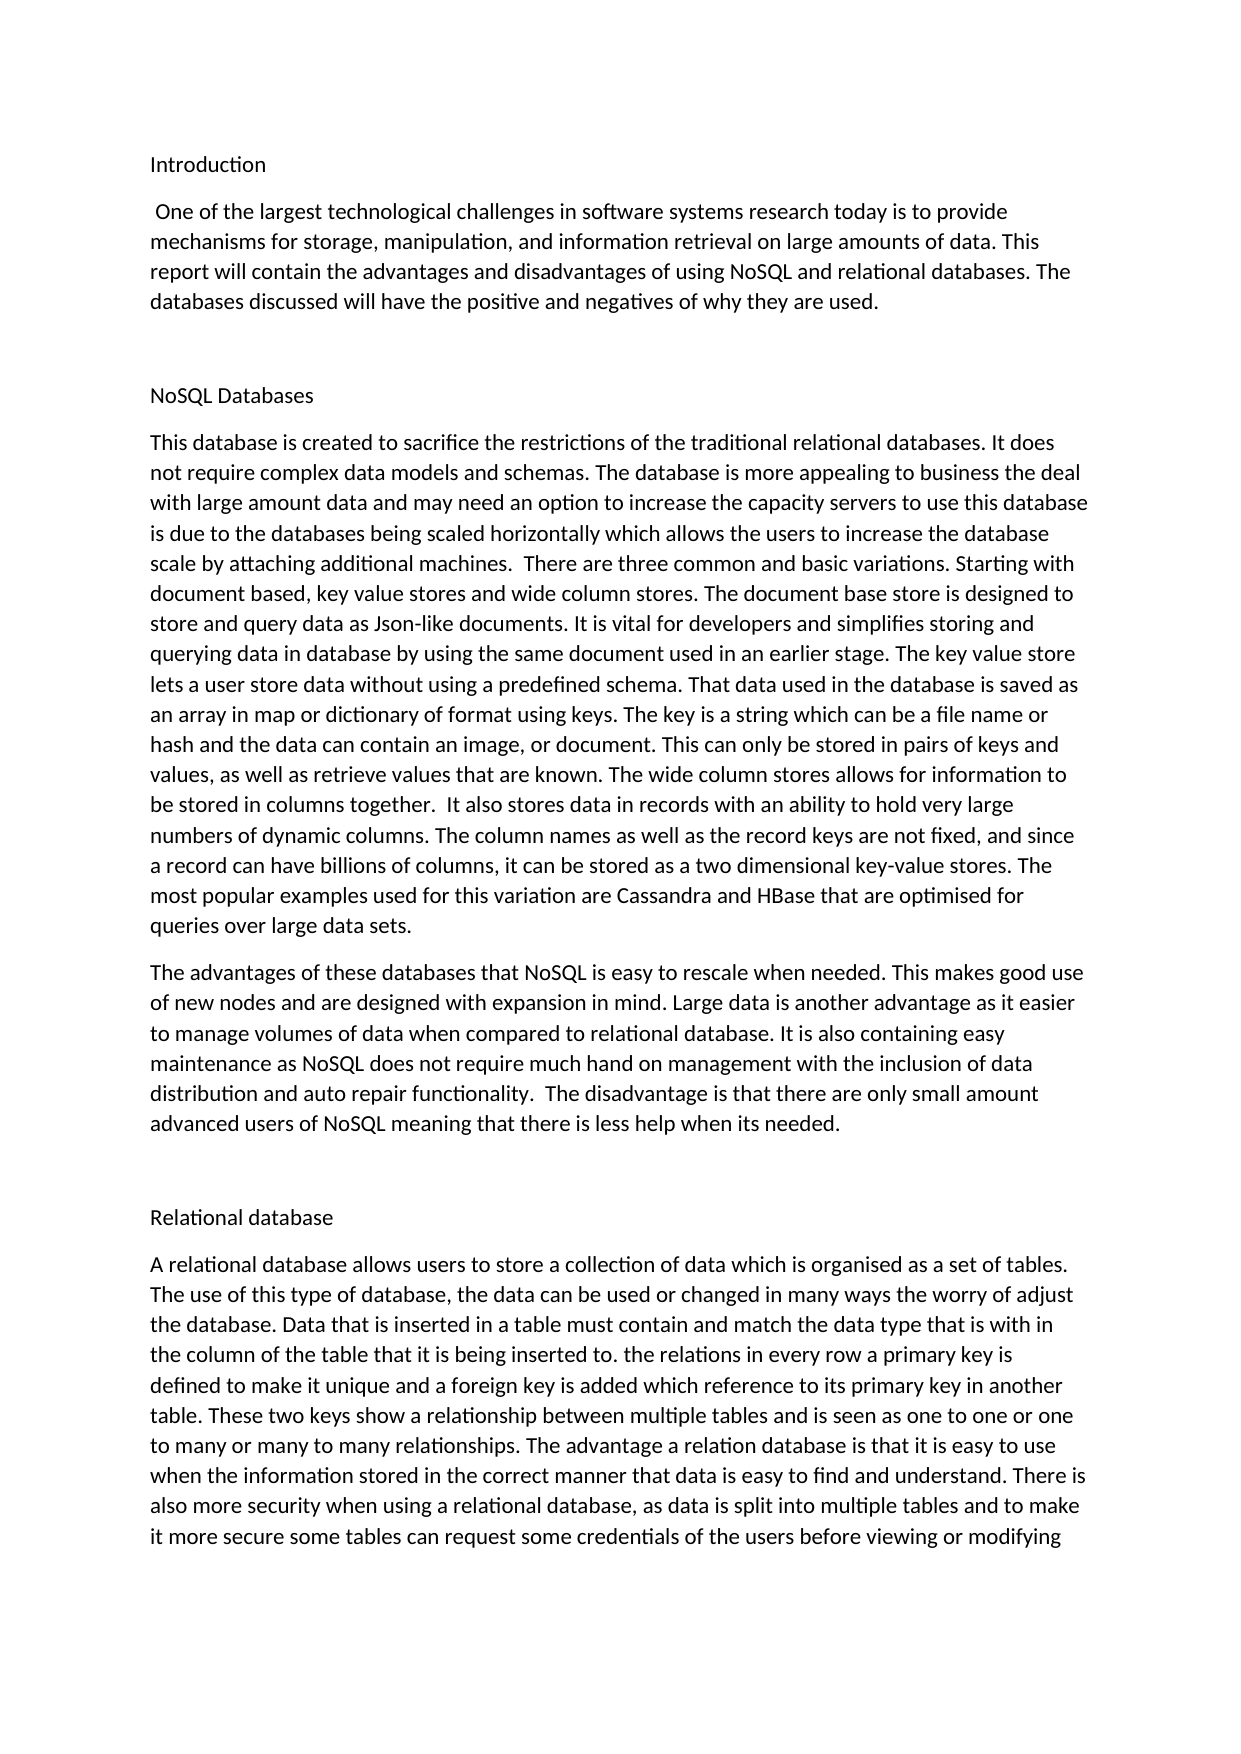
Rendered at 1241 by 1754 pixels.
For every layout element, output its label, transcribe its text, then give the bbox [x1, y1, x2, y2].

text NoSQL Databases [150, 381, 1090, 409]
text This database is created to sacrifice the restrictions of the traditional relational databases. It does not require complex data models and schemas. The database is more appealing to business the deal with large amount data and may need an option to increase the capacity servers to use this database is due to the databases being scaled horizontally which allows the users to increase the database scale by attaching additional machines. There are three common and basic variations. Starting with document based, key value stores and wide column stores. The document base store is designed to store and query data as Json-like documents. It is vital for developers and simplifies storing and querying data in database by using the same document used in an earlier stage. The key value store lets a user store data without using a predefined schema. That data used in the database is saved as an array in map or dictionary of format using keys. The key is a string which can be a file name or hash and the data can contain an image, or document. This can only be stored in pairs of keys and values, as well as retrieve values that are known. The wide column stores allows for information to be stored in columns together. It also stores data in records with an ability to hold very large numbers of dynamic columns. The column names as well as the record keys are not fixed, and since a record can have billions of columns, it can be stored as a two dimensional key-value stores. The most popular examples used for this variation are Cassandra and HBase that are optimised for queries over large data sets. [150, 428, 1090, 939]
text Introduction [150, 150, 1090, 178]
text The advantages of these databases that NoSQL is easy to rescale when needed. This makes good use of new nodes and are designed with expansion in mind. Large data is another advantage as it easier to manage volumes of data when compared to relational database. It is also containing easy maintenance as NoSQL does not require much hand on management with the inclusion of data distribution and auto repair functionality. The disadvantage is that there are only small amount advanced users of NoSQL meaning that there is less help when its needed. [150, 958, 1090, 1137]
text One of the largest technological challenges in software systems research today is to provide mechanisms for storage, manipulation, and information retrieval on large amounts of data. This report will contain the advantages and disadvantages of using NoSQL and relational databases. The databases discussed will have the positive and negatives of why they are used. [150, 197, 1090, 316]
text Relational database [150, 1203, 1090, 1231]
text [150, 1250, 1090, 1550]
